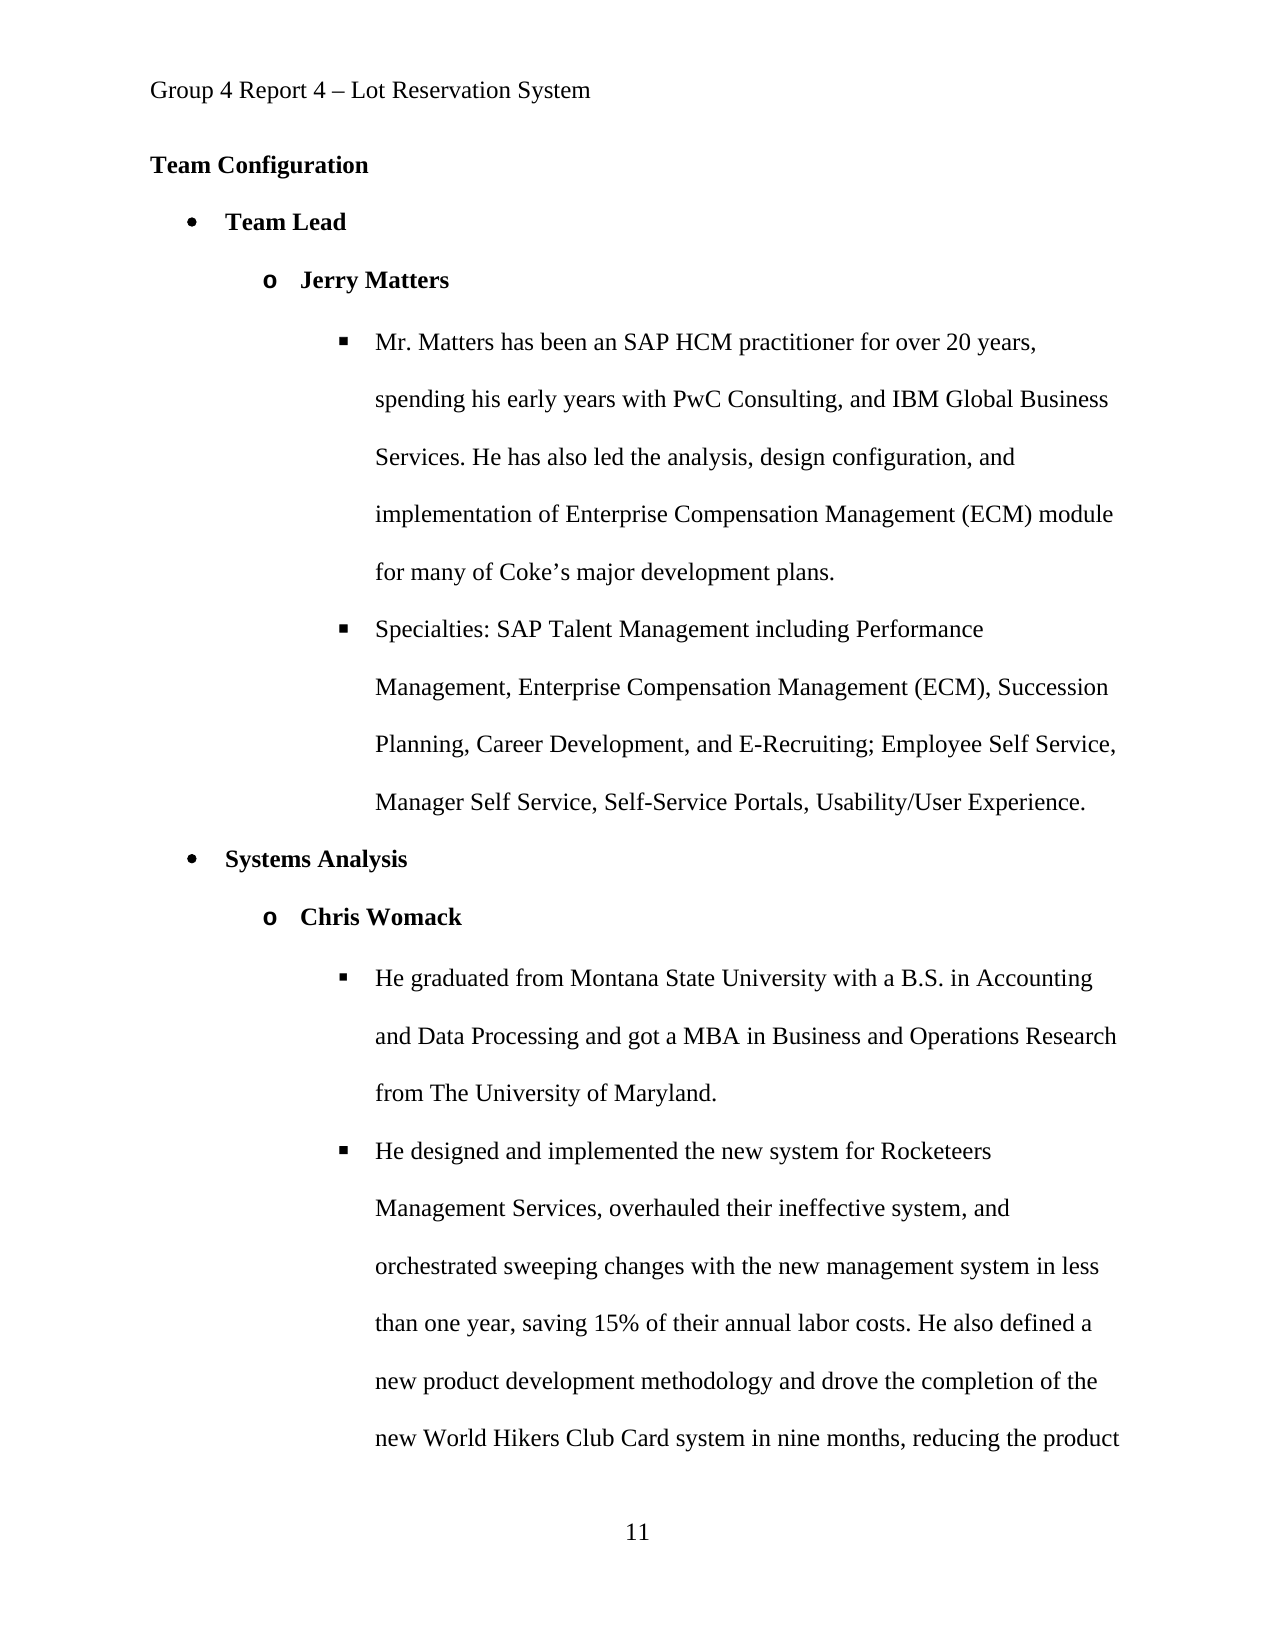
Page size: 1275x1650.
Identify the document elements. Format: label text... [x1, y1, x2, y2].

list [337, 1136, 1125, 1452]
list Specialties: SAP Talent Management including Performance Management, Enterprise Compensation Management (ECM), Succession Planning, Career Development, and E-Recruiting; Employee Self Service, Manager Self Service, Self-Service Portals, Usability/User Experience. [337, 614, 1125, 815]
list Systems Analysis [187, 844, 1125, 873]
list Team Lead [187, 207, 1125, 236]
list Mr. Matters has been an SAP HCM practitioner for over 20 years, spending his early years with PwC Consulting, and IBM Global Business Services. He has also led the analysis, design configuration, and implementation of Enterprise Compensation Management (ECM) module for many of Coke’s major development plans. [337, 327, 1125, 585]
text Team Configuration [150, 150, 1125, 179]
list Jerry Matters [262, 265, 1125, 296]
list Chris Womack [262, 902, 1125, 932]
list He graduated from Montana State University with a B.S. in Accounting and Data Processing and got a MBA in Business and Operations Research from The University of Maryland. [337, 963, 1125, 1107]
